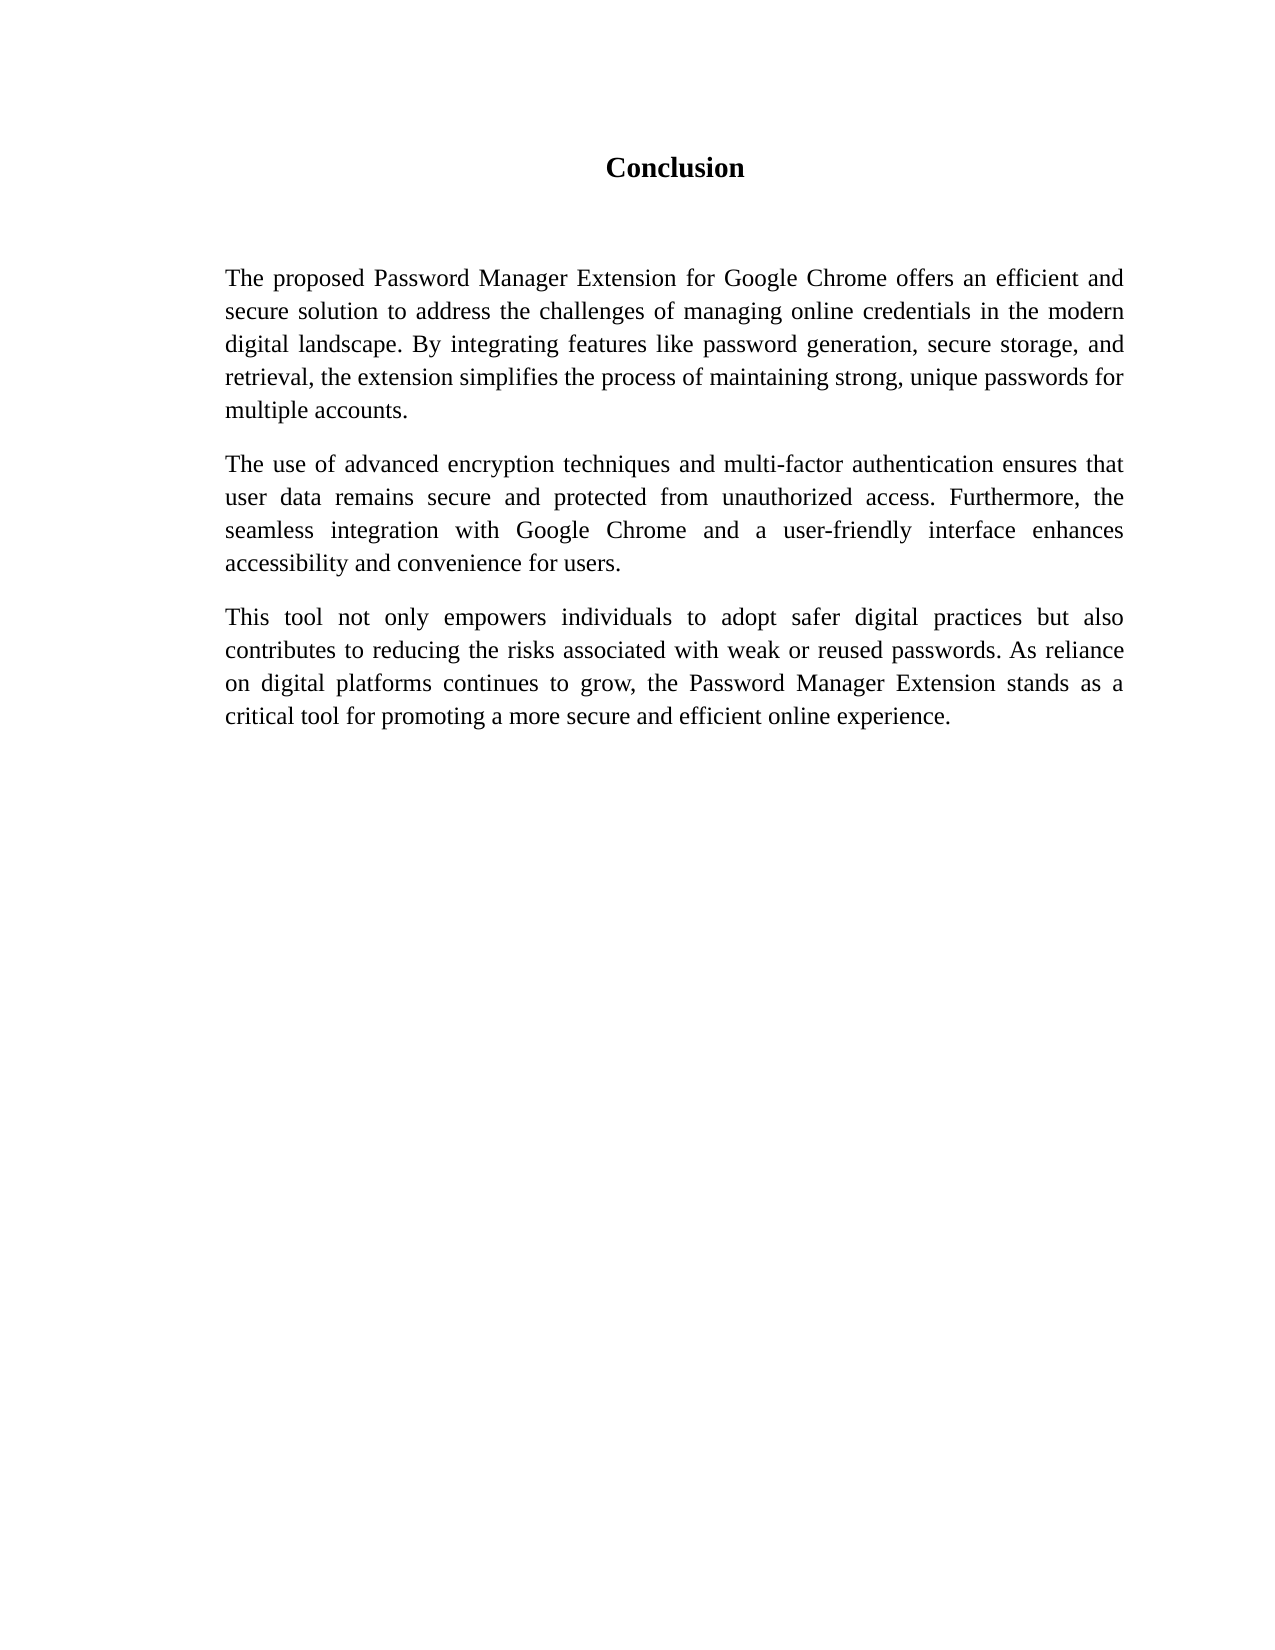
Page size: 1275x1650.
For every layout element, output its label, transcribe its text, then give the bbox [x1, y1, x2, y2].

text Conclusion [225, 150, 1125, 183]
text The use of advanced encryption techniques and multi-factor authentication ensures that user data remains secure and protected from unauthorized access. Furthermore, the seamless integration with Google Chrome and a user-friendly interface enhances accessibility and convenience for users. [225, 449, 1125, 577]
text The proposed Password Manager Extension for Google Chrome offers an efficient and secure solution to address the challenges of managing online credentials in the modern digital landscape. By integrating features like password generation, secure storage, and retrieval, the extension simplifies the process of maintaining strong, unique passwords for multiple accounts. [225, 263, 1125, 424]
text This tool not only empowers individuals to adopt safer digital practices but also contributes to reducing the risks associated with weak or reused passwords. As reliance on digital platforms continues to grow, the Password Manager Extension stands as a critical tool for promoting a more secure and efficient online experience. [225, 602, 1125, 730]
